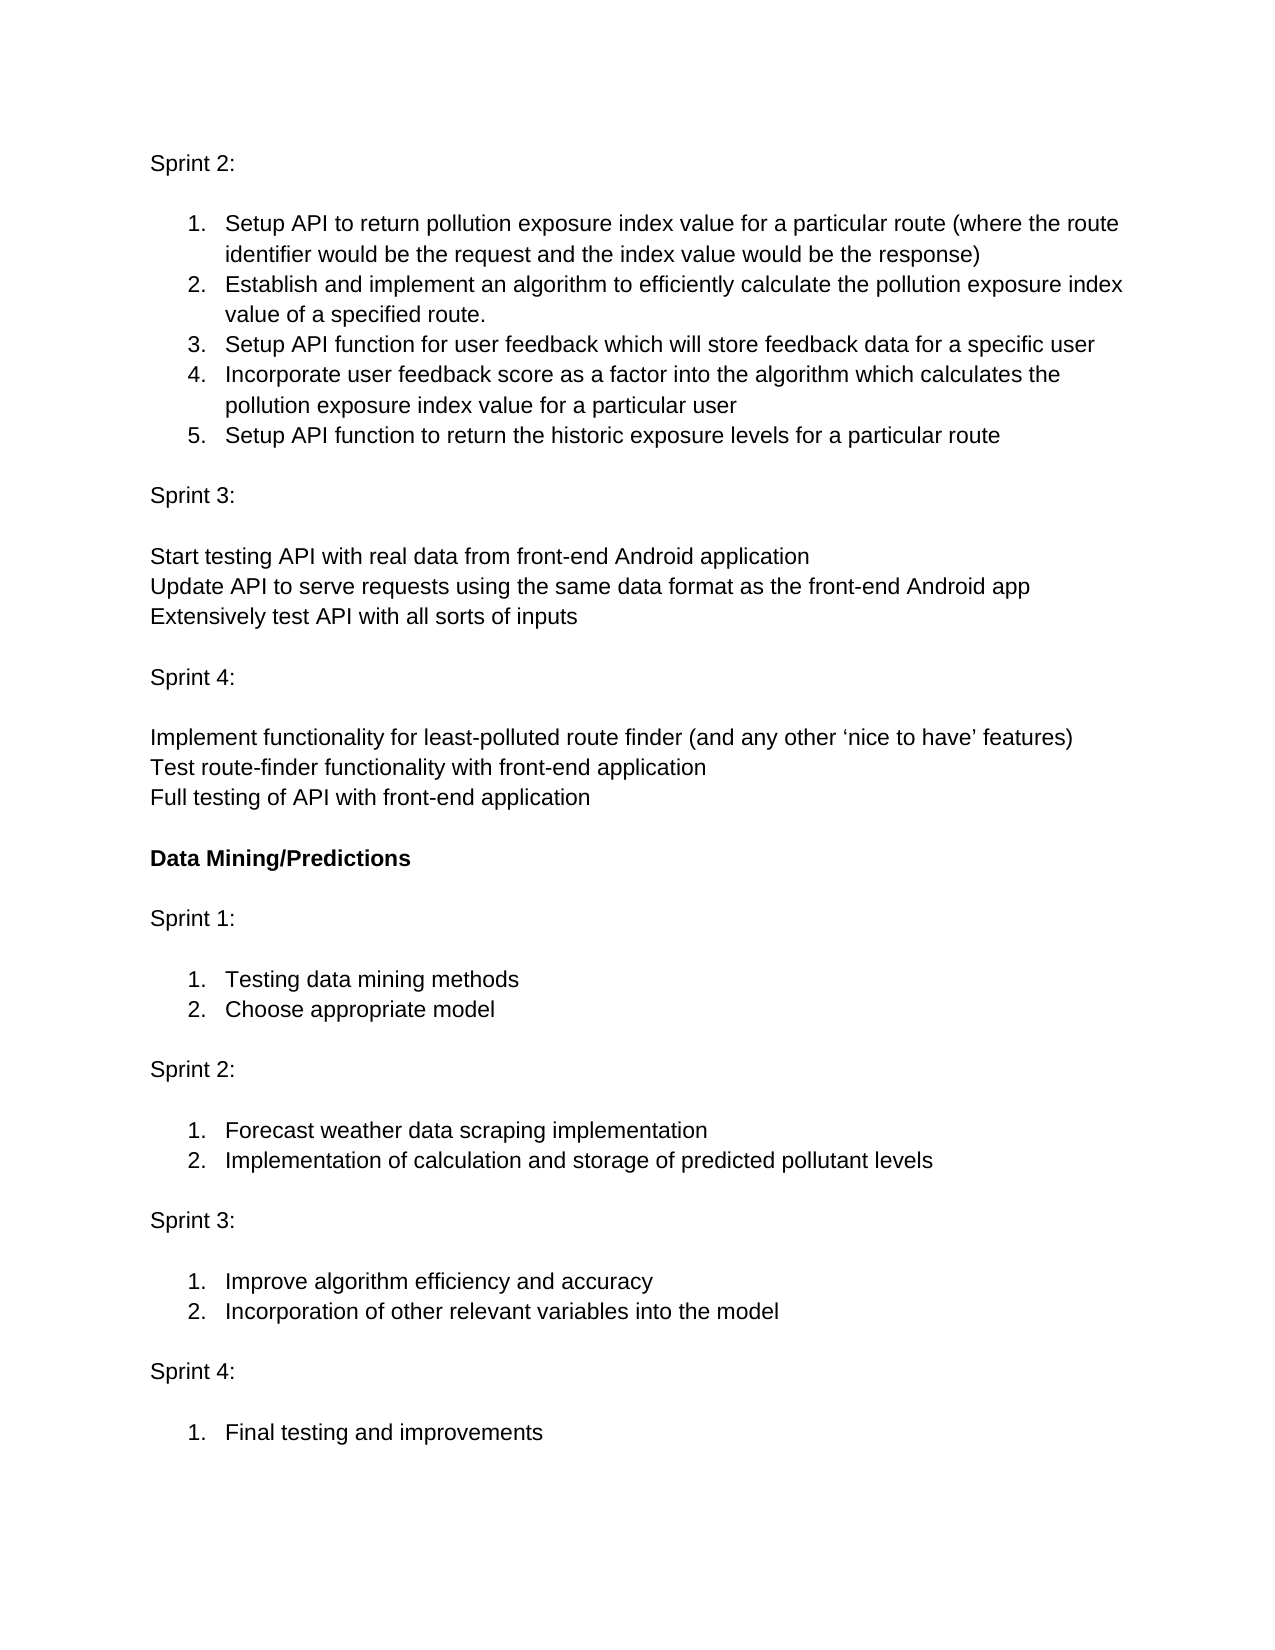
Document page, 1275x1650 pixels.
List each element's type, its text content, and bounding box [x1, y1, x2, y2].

list Incorporation of other relevant variables into the model [187, 1298, 1125, 1324]
list Forecast weather data scraping implementation [187, 1117, 1125, 1143]
list Incorporate user feedback score as a factor into the algorithm which calculates the pollution exposure index value for a particular user [187, 361, 1125, 418]
list Choose appropriate model [187, 996, 1125, 1022]
list Final testing and improvements [187, 1419, 1125, 1445]
text Sprint 3: [150, 482, 1125, 509]
list Setup API to return pollution exposure index value for a particular route (where the route identifier would be the request and the index value would be the response) [187, 210, 1125, 267]
text Sprint 1: [150, 905, 1125, 932]
text Sprint 2: [150, 150, 1125, 176]
list Establish and implement an algorithm to efficiently calculate the pollution exposure index value of a specified route. [187, 271, 1125, 327]
list Setup API function for user feedback which will store feedback data for a specific user [187, 331, 1125, 358]
text Data Mining/Predictions [150, 845, 1125, 871]
text Sprint 3: [150, 1207, 1125, 1234]
text Start testing API with real data from front-end Android application [150, 543, 1125, 569]
text Full testing of API with front-end application [150, 784, 1125, 811]
text Implement functionality for least-polluted route finder (and any other ‘nice to have’ features) [150, 724, 1125, 750]
text Sprint 2: [150, 1056, 1125, 1083]
text Update API to serve requests using the same data format as the front-end Android app [150, 573, 1125, 599]
text Sprint 4: [150, 663, 1125, 690]
text Test route-finder functionality with front-end application [150, 754, 1125, 781]
list Setup API function to return the historic exposure levels for a particular route [187, 422, 1125, 448]
text Sprint 4: [150, 1358, 1125, 1385]
list Implementation of calculation and storage of predicted pollutant levels [187, 1147, 1125, 1173]
list Testing data mining methods [187, 966, 1125, 992]
list Improve algorithm efficiency and accuracy [187, 1268, 1125, 1294]
text Extensively test API with all sorts of inputs [150, 603, 1125, 629]
